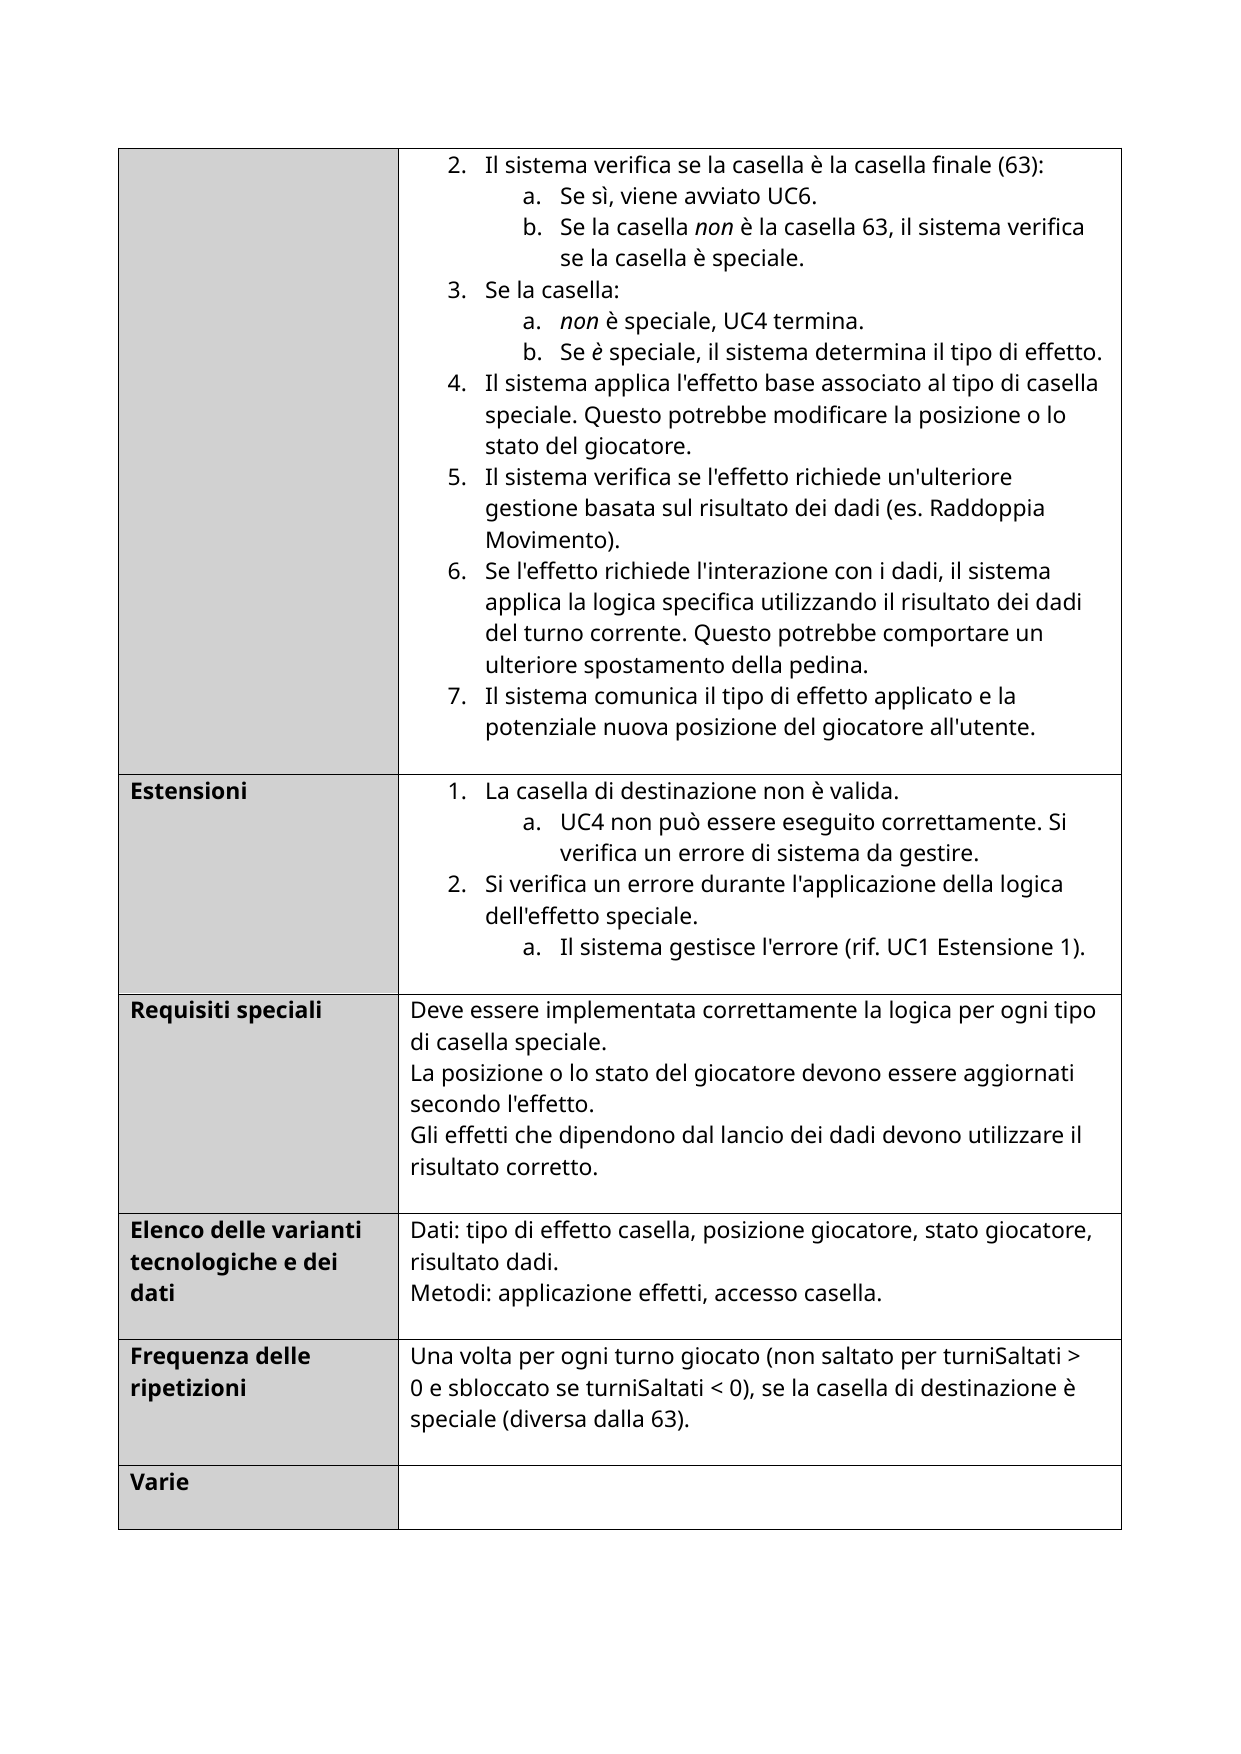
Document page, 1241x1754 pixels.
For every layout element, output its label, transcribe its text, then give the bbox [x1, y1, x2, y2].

table_cell Deve essere implementata correttamente la logica per ogni tipo di casella speciale. La posizione o lo stato del giocatore devono essere aggiornati secondo l'effetto. Gli effetti che dipendono dal lancio dei dadi devono utilizzare il risultato corretto. [399, 995, 1121, 1213]
table_cell Elenco delle varianti tecnologiche e dei dati [119, 1214, 398, 1339]
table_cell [119, 149, 398, 774]
table_cell La casella di destinazione non è valida. UC4 non può essere eseguito correttamente. Si verifica un errore di sistema da gestire. Si verifica un errore durante l'applicazione della logica dell'effetto speciale. Il sistema gestisce l'errore (rif. UC1 Estensione 1). [399, 775, 1121, 993]
table_cell Varie [119, 1466, 398, 1529]
table_cell Una volta per ogni turno giocato (non saltato per turniSaltati > 0 e sbloccato se turniSaltati < 0), se la casella di destinazione è speciale (diversa dalla 63). [399, 1340, 1121, 1465]
table_cell Requisiti speciali [119, 995, 398, 1213]
table_cell Frequenza delle ripetizioni [119, 1340, 398, 1465]
table_cell Dati: tipo di effetto casella, posizione giocatore, stato giocatore, risultato dadi. Metodi: applicazione effetti, accesso casella. [399, 1214, 1121, 1339]
table_cell Estensioni [119, 775, 398, 993]
table_cell [399, 1466, 1121, 1529]
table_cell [399, 149, 1121, 774]
